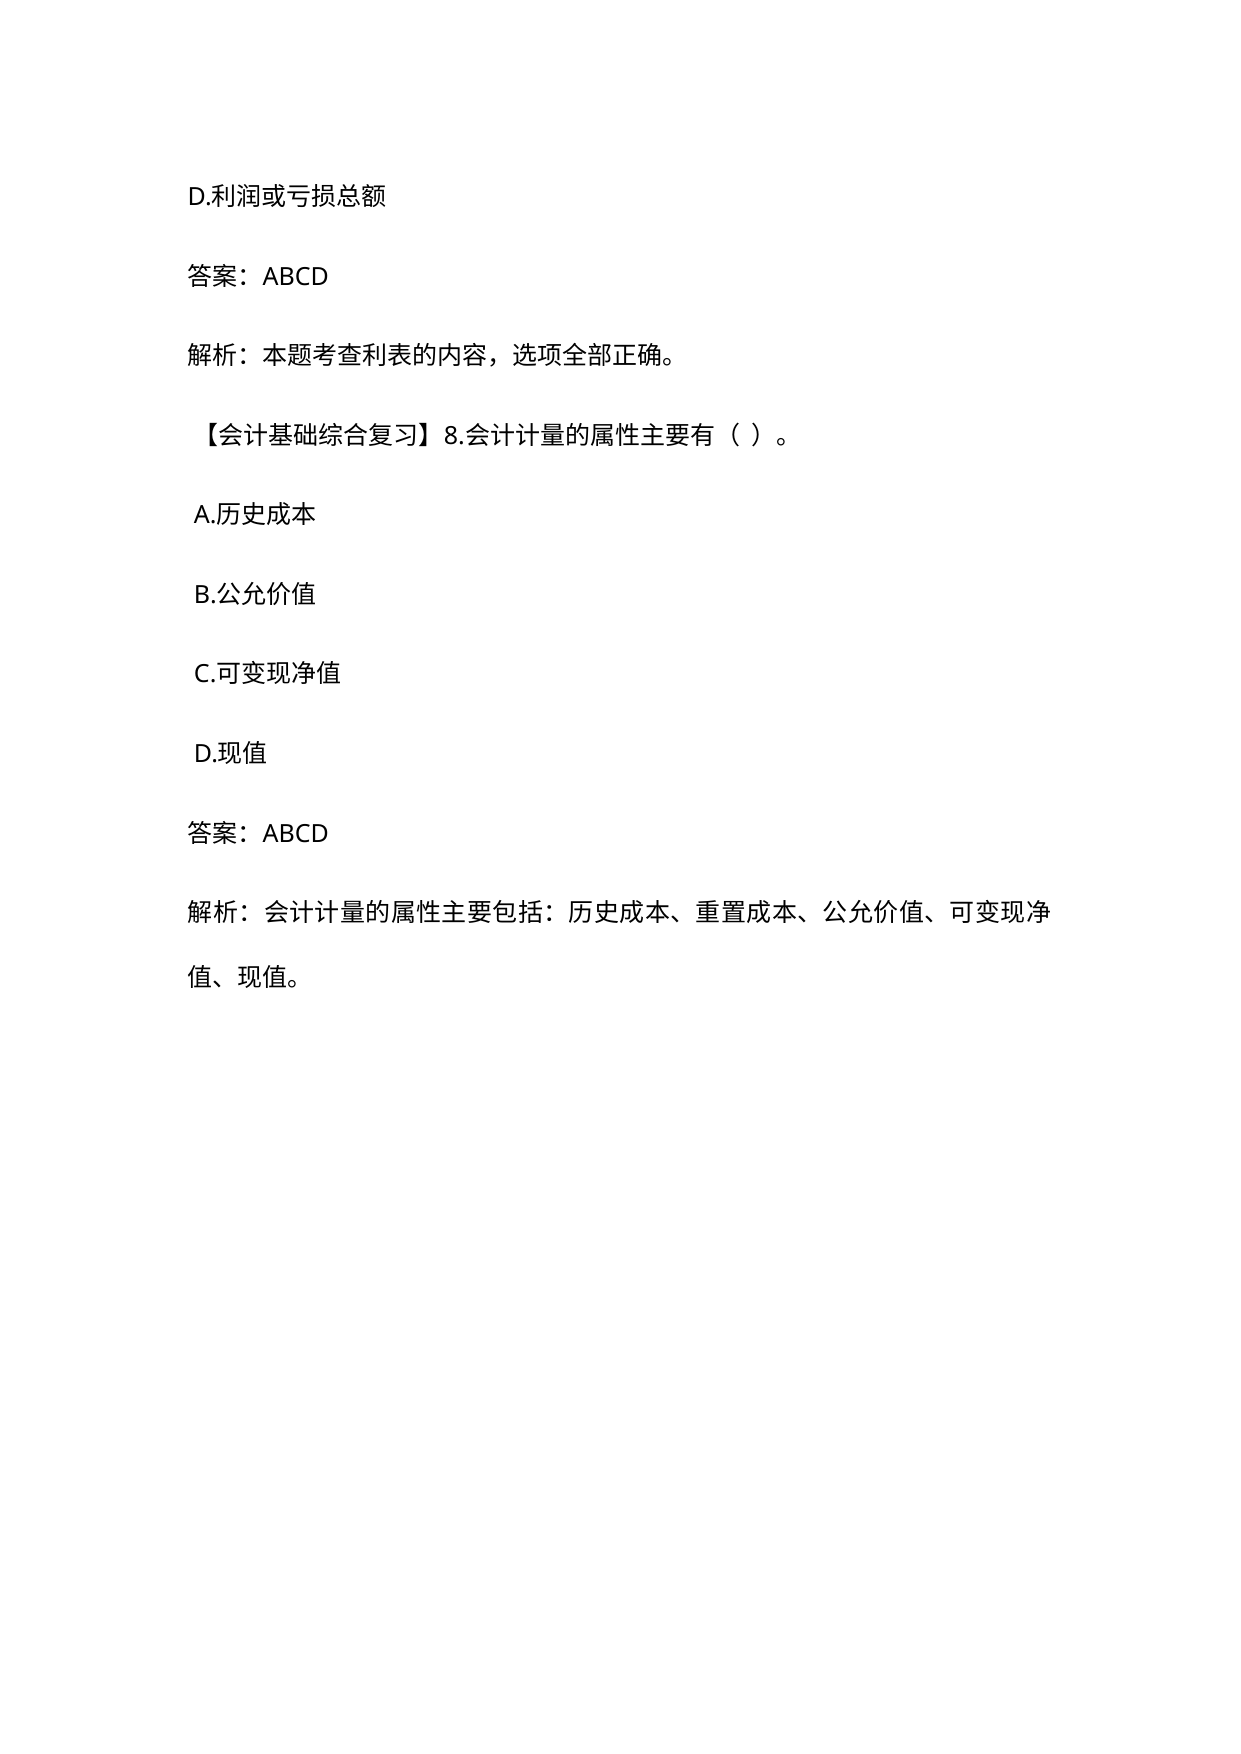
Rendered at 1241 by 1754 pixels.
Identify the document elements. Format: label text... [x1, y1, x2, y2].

text B.公允价值 [194, 560, 1053, 625]
text A.历史成本 [194, 480, 1053, 545]
text D.利润或亏损总额 [187, 162, 1053, 227]
text 答案：ABCD [187, 242, 1053, 307]
text D.现值 [194, 719, 1053, 784]
text 答案：ABCD [187, 799, 1053, 864]
text 【会计基础综合复习】8.会计计量的属性主要有（ ）。 [194, 401, 1053, 466]
text 解析：会计计量的属性主要包括：历史成本、重置成本、公允价值、可变现净值、现值。 [187, 878, 1053, 1008]
text 解析：本题考查利表的内容，选项全部正确。 [187, 321, 1053, 386]
text C.可变现净值 [194, 639, 1053, 704]
